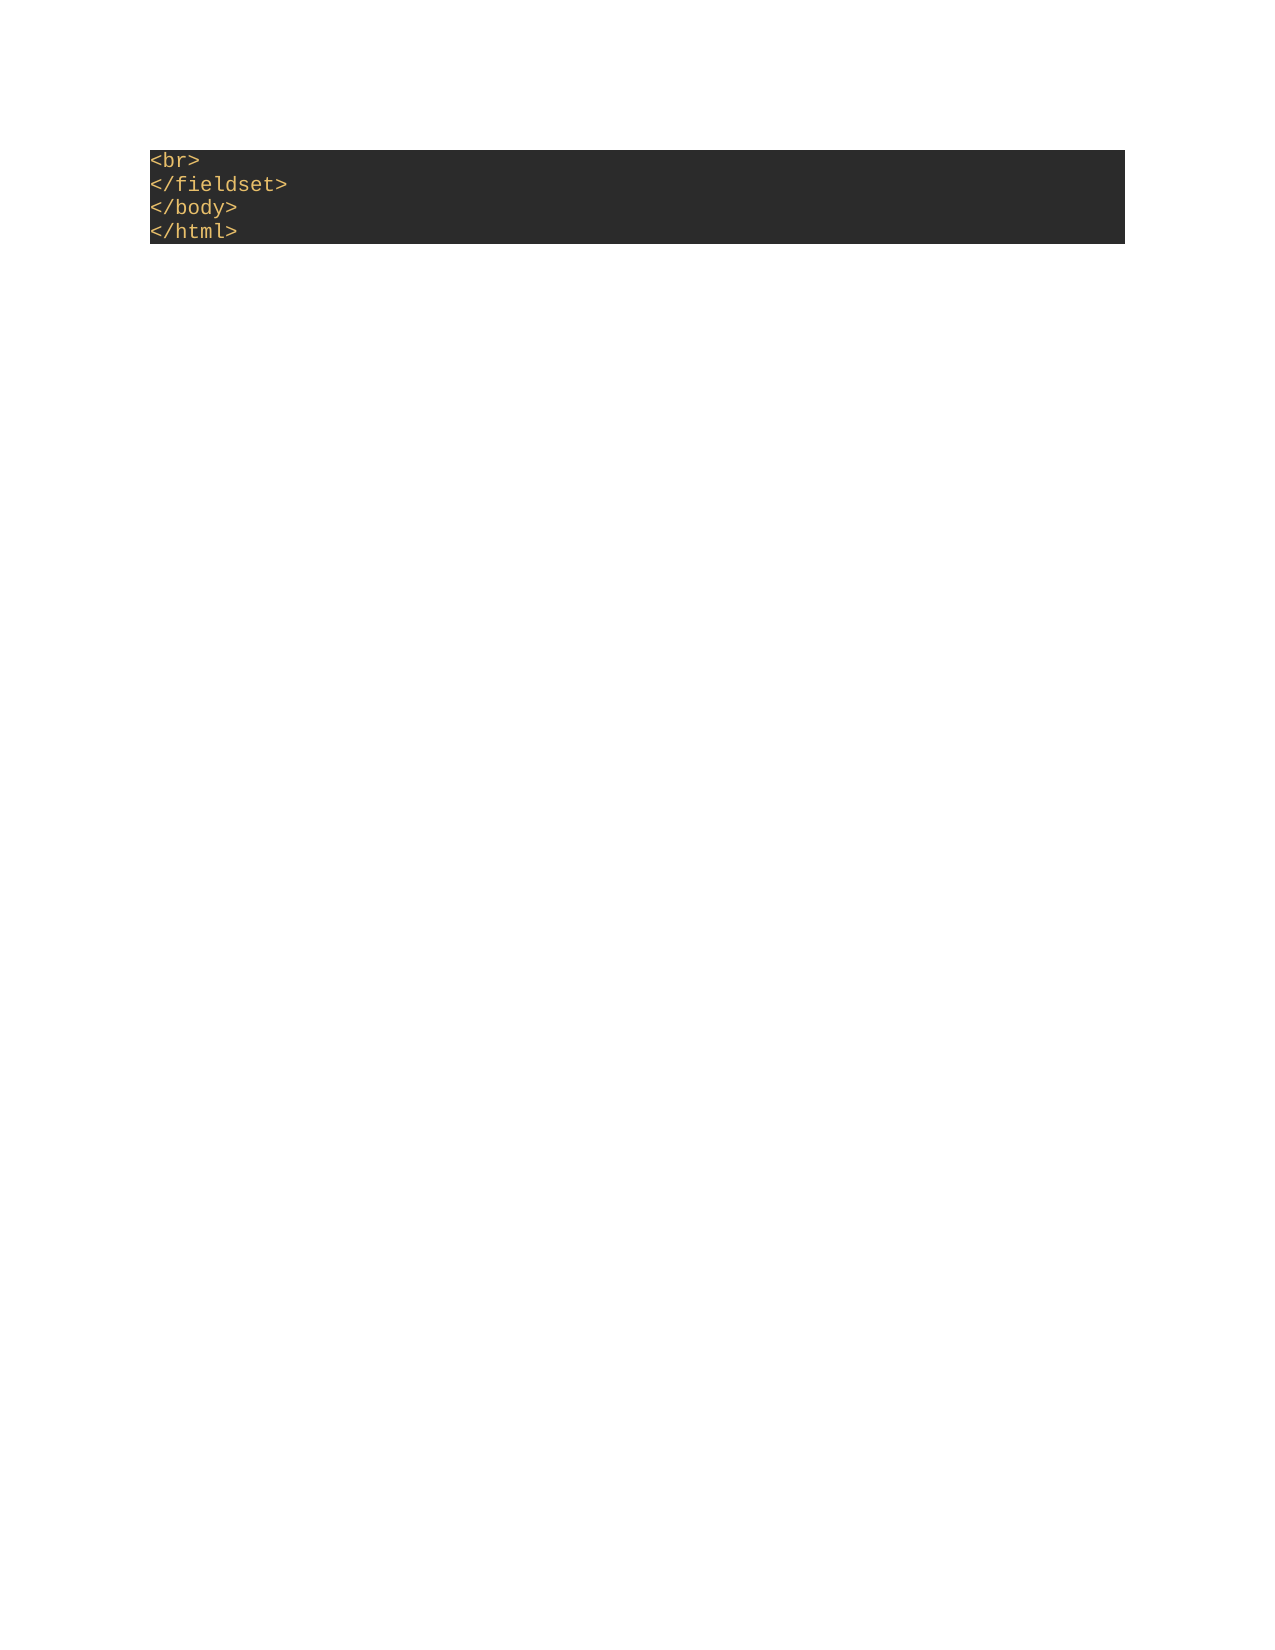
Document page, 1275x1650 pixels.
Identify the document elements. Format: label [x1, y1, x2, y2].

text [150, 150, 1125, 244]
